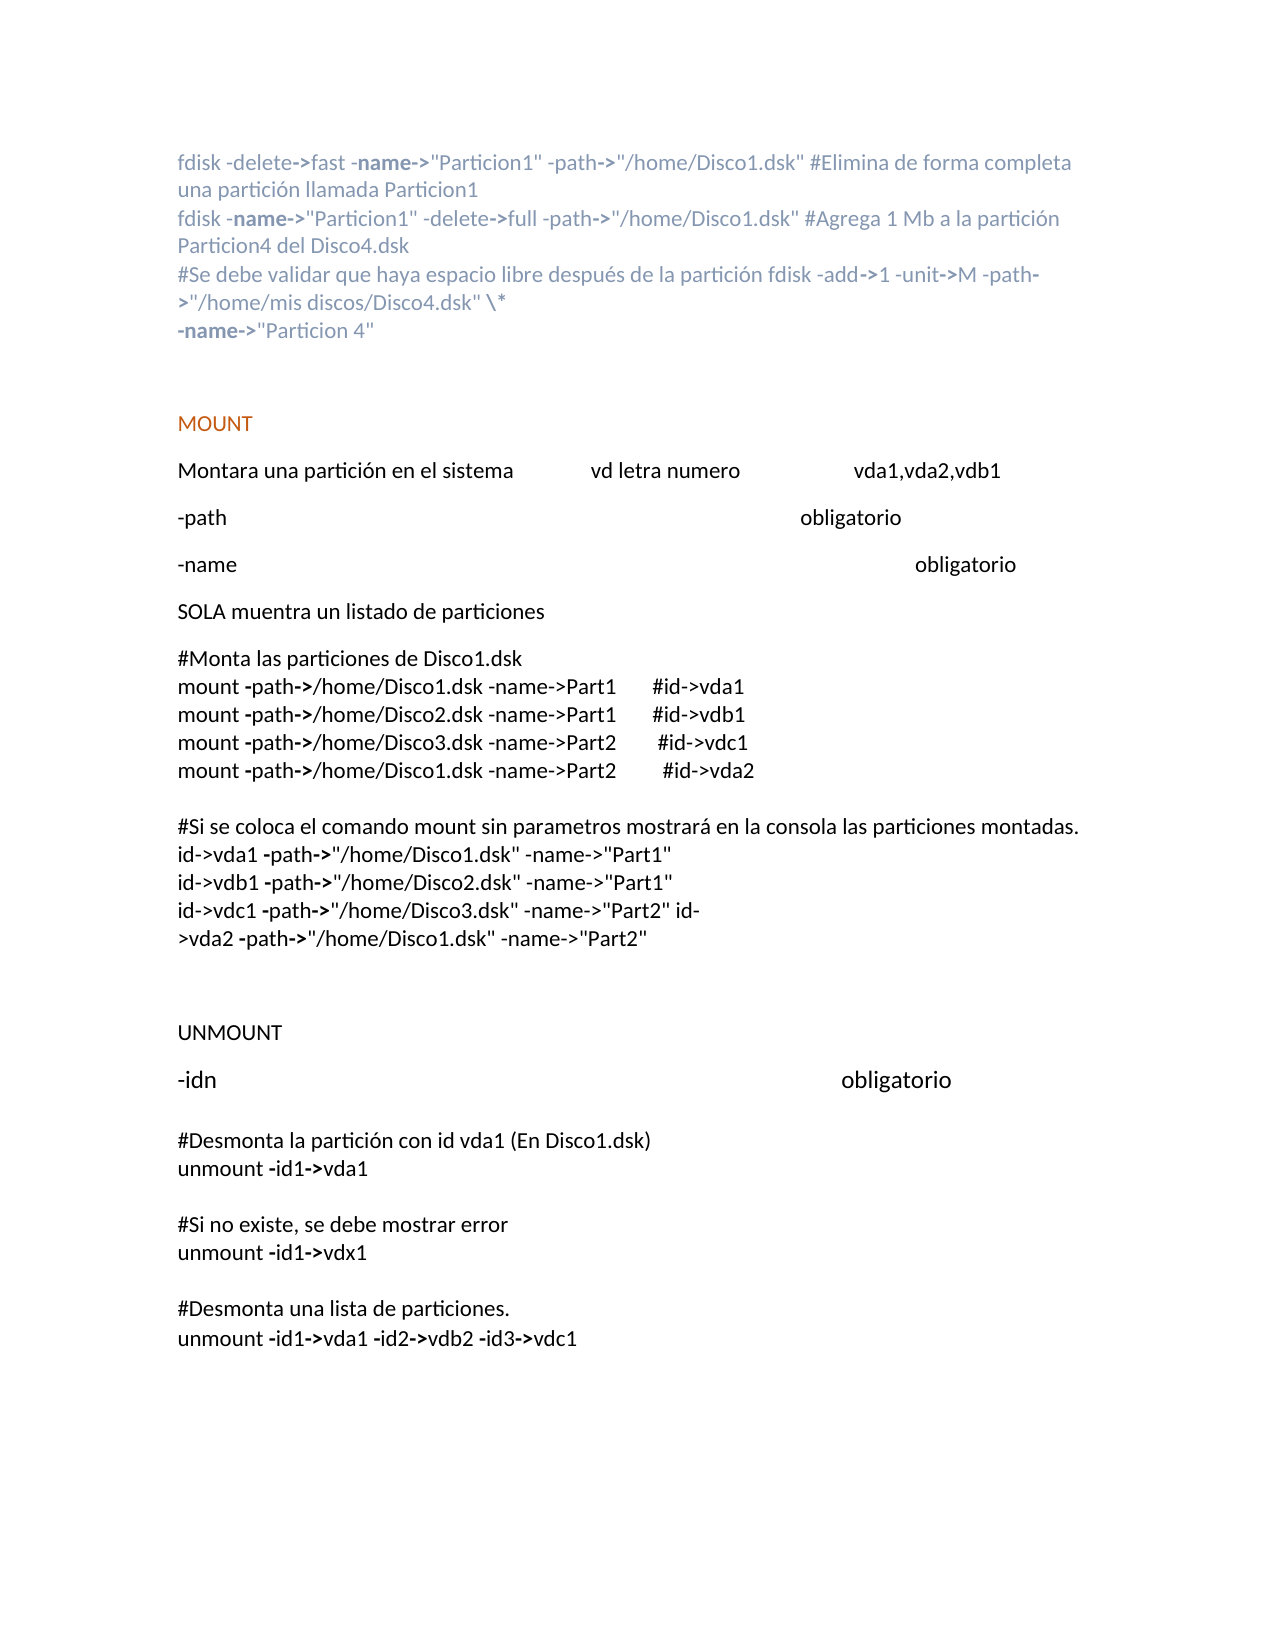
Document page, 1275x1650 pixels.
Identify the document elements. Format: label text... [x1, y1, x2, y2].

text fdisk -delete->fast -name->"Particion1" -path->"/home/Disco1.dsk" #Elimina de forma completa una partición llamada Particion1 [177, 148, 1098, 204]
text unmount -id1->vdx1 [177, 1238, 1098, 1266]
text #Se debe validar que haya espacio libre después de la partición fdisk -add->1 -unit->M -path->"/home/mis discos/Disco4.dsk" \* [177, 260, 1098, 316]
text MOUNT [177, 409, 1098, 437]
text #Si se coloca el comando mount sin parametros mostrará en la consola las particiones montadas. id->vda1 -path->"/home/Disco1.dsk" -name->"Part1" [177, 812, 1098, 868]
text SOLA muentra un listado de particiones [177, 597, 1098, 625]
text Montara una partición en el sistema vd letra numero vda1,vda2,vdb1 [177, 456, 1098, 484]
text id->vdb1 -path->"/home/Disco2.dsk" -name->"Part1" [177, 868, 1098, 896]
text -name obligatorio [177, 550, 1098, 578]
text >vda2 -path->"/home/Disco1.dsk" -name->"Part2" [177, 924, 1098, 952]
text -idn obligatorio [177, 1065, 1098, 1095]
text #Desmonta una lista de particiones. unmount -id1->vda1 -id2->vdb2 -id3->vdc1 [177, 1294, 1098, 1352]
text #Desmonta la partición con id vda1 (En Disco1.dsk) [177, 1126, 1098, 1154]
text mount -path->/home/Disco3.dsk -name->Part2 #id->vdc1 [177, 728, 1098, 756]
text unmount -id1->vda1 [177, 1154, 1098, 1182]
text id->vdc1 -path->"/home/Disco3.dsk" -name->"Part2" id- [177, 896, 1098, 924]
text -path obligatorio [177, 503, 1098, 531]
text mount -path->/home/Disco1.dsk -name->Part1 #id->vda1 [177, 672, 1098, 700]
text mount -path->/home/Disco1.dsk -name->Part2 #id->vda2 [177, 756, 1098, 784]
text mount -path->/home/Disco2.dsk -name->Part1 #id->vdb1 [177, 700, 1098, 728]
text fdisk -name->"Particion1" -delete->full -path->"/home/Disco1.dsk" #Agrega 1 Mb a la partición Particion4 del Disco4.dsk [177, 204, 1098, 260]
text #Monta las particiones de Disco1.dsk [177, 644, 1098, 672]
text #Si no existe, se debe mostrar error [177, 1210, 1098, 1238]
text UNMOUNT [177, 1018, 1098, 1046]
text -name->"Particion 4" [177, 316, 1098, 344]
